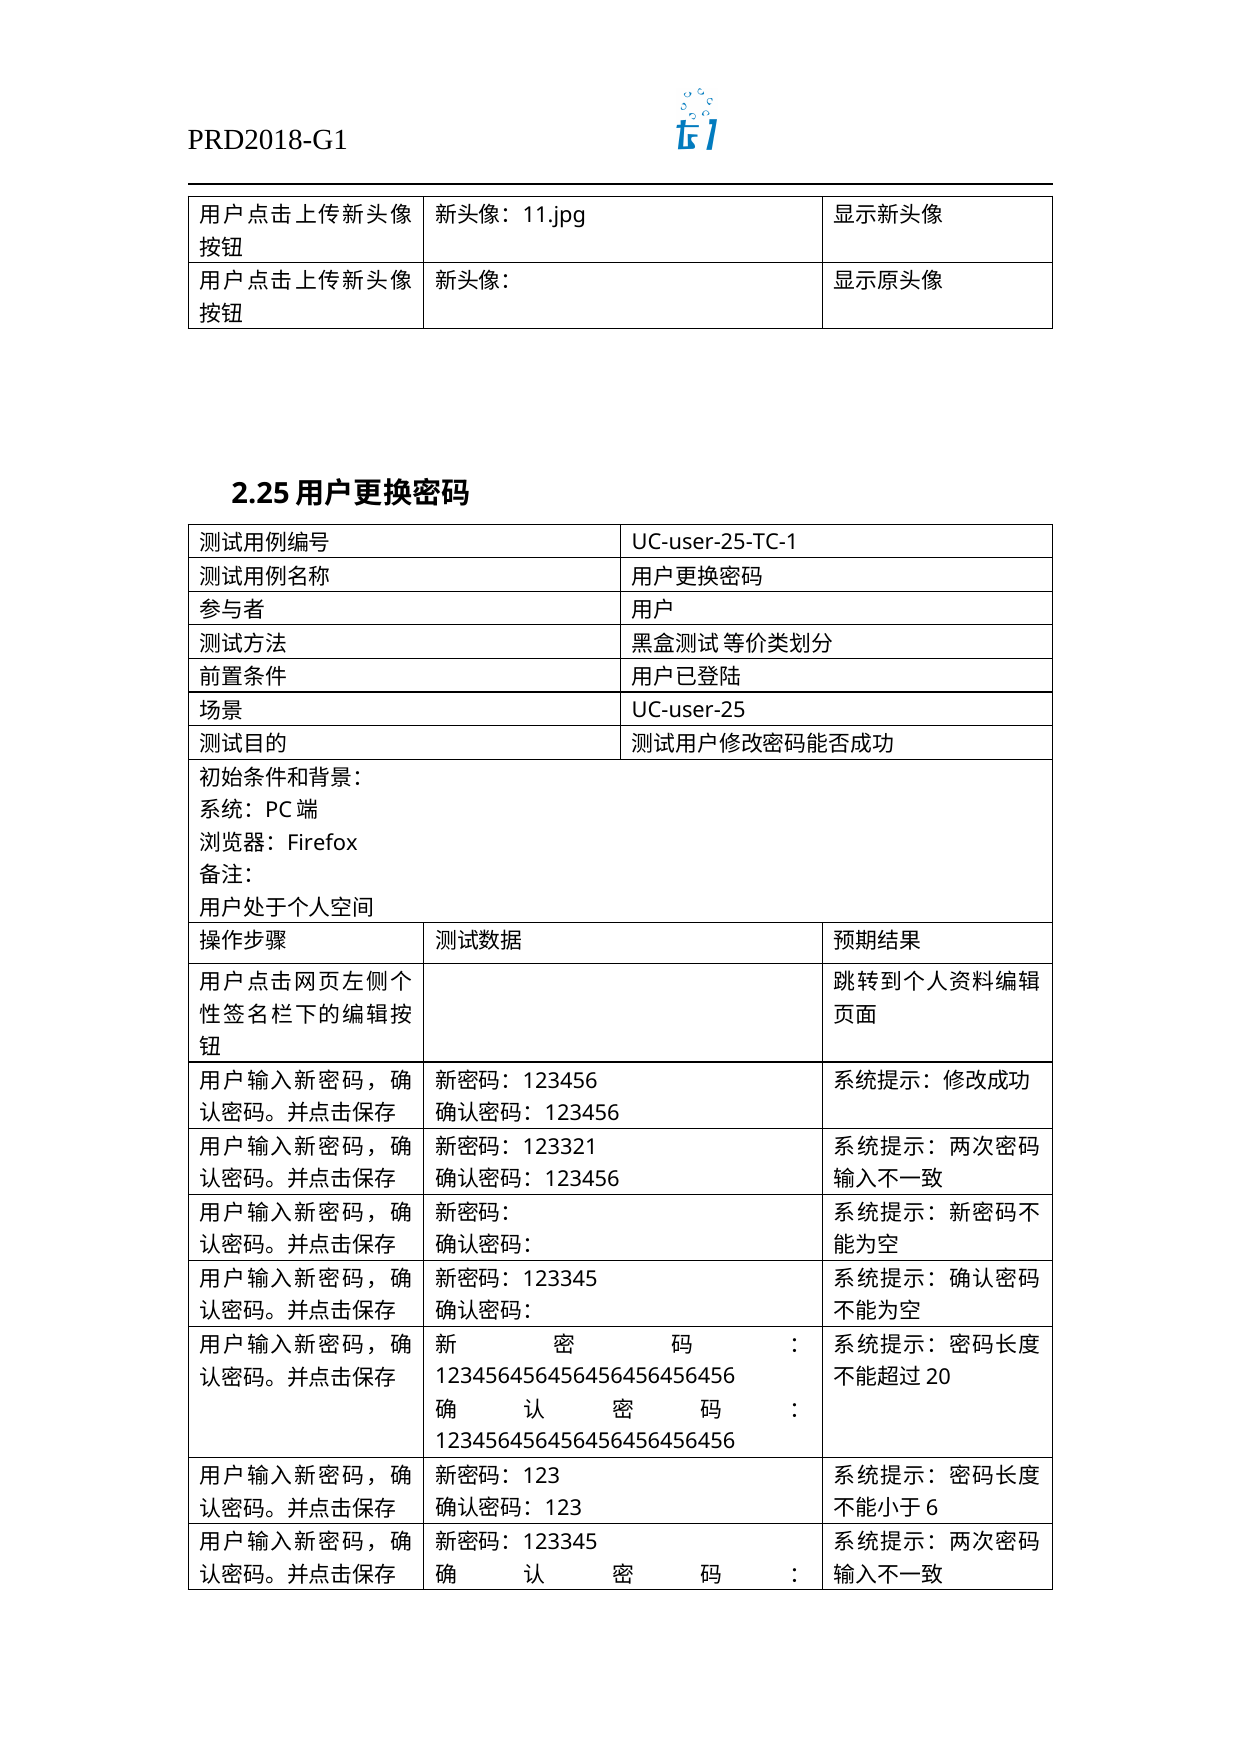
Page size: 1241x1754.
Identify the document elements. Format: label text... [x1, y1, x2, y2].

table_cell 黑盒测试 等价类划分 [621, 625, 1052, 658]
table_cell 系统提示：新密码不能为空 [823, 1195, 1052, 1259]
table_cell 测试目的 [189, 726, 620, 758]
table_cell [424, 964, 822, 1061]
table_cell UC-user-25 [621, 693, 1052, 725]
table_cell 新密码：123345 确认密码：123456456456456456456456 [424, 1524, 822, 1589]
table_cell 新密码：123 确认密码：123 [424, 1458, 822, 1523]
table_header 测试用例编号 [189, 525, 620, 557]
table_cell 新密码：123456456456456456456456 确认密码：123456456456456456456456 [424, 1327, 822, 1457]
table_cell 场景 [189, 693, 620, 725]
table_cell 用户输入新密码，确认密码。并点击保存 [189, 1129, 423, 1193]
table_cell 预期结果 [823, 923, 1052, 963]
table_cell 跳转到个人资料编辑页面 [823, 964, 1052, 1061]
table_cell 用户点击网页左侧个性签名栏下的编辑按钮 [189, 964, 423, 1061]
table_cell 新头像：11.jpg [424, 197, 822, 262]
table_cell 新密码：123456 确认密码：123456 [424, 1063, 822, 1127]
table_cell 新密码： 确认密码： [424, 1195, 822, 1259]
table_cell 用户输入新密码，确认密码。并点击保存 [189, 1261, 423, 1326]
table_cell 系统提示：两次密码输入不一致 [823, 1524, 1052, 1589]
table_cell 用户点击上传新头像按钮 [189, 263, 423, 328]
table_cell 用户输入新密码，确认密码。并点击保存 [189, 1524, 423, 1589]
table_cell 系统提示：密码长度不能超过20 [823, 1327, 1052, 1457]
table_cell 测试用例名称 [189, 558, 620, 591]
table_cell 系统提示：两次密码输入不一致 [823, 1129, 1052, 1193]
table_cell 用户更换密码 [621, 558, 1052, 591]
picture [676, 88, 718, 150]
table_cell 用户 [621, 592, 1052, 624]
table_cell 用户点击上传新头像按钮 [189, 197, 423, 262]
table_cell 操作步骤 [189, 923, 423, 963]
table_cell 显示原头像 [823, 263, 1052, 328]
table_cell 系统提示：密码长度不能小于6 [823, 1458, 1052, 1523]
table_cell 前置条件 [189, 659, 620, 691]
table_cell 系统提示：确认密码不能为空 [823, 1261, 1052, 1326]
table_header UC-user-25-TC-1 [621, 525, 1052, 557]
table_cell 用户输入新密码，确认密码。并点击保存 [189, 1327, 423, 1457]
table_cell 用户输入新密码，确认密码。并点击保存 [189, 1063, 423, 1127]
table_cell 新密码：123345 确认密码： [424, 1261, 822, 1326]
table_cell 用户已登陆 [621, 659, 1052, 691]
table_cell 显示新头像 [823, 197, 1052, 262]
table_cell 初始条件和背景： 系统：PC端 浏览器：Firefox 备注： 用户处于个人空间 [189, 760, 1052, 922]
table_cell 测试数据 [424, 923, 822, 963]
table_cell 测试用户修改密码能否成功 [621, 726, 1052, 758]
table_cell 用户输入新密码，确认密码。并点击保存 [189, 1458, 423, 1523]
table_cell 参与者 [189, 592, 620, 624]
table_cell 系统提示：修改成功 [823, 1063, 1052, 1127]
table_cell 新头像： [424, 263, 822, 328]
table_cell 新密码：123321 确认密码：123456 [424, 1129, 822, 1193]
table_cell 用户输入新密码，确认密码。并点击保存 [189, 1195, 423, 1259]
text 2.25用户更换密码 [187, 459, 1053, 524]
table_cell 测试方法 [189, 625, 620, 658]
